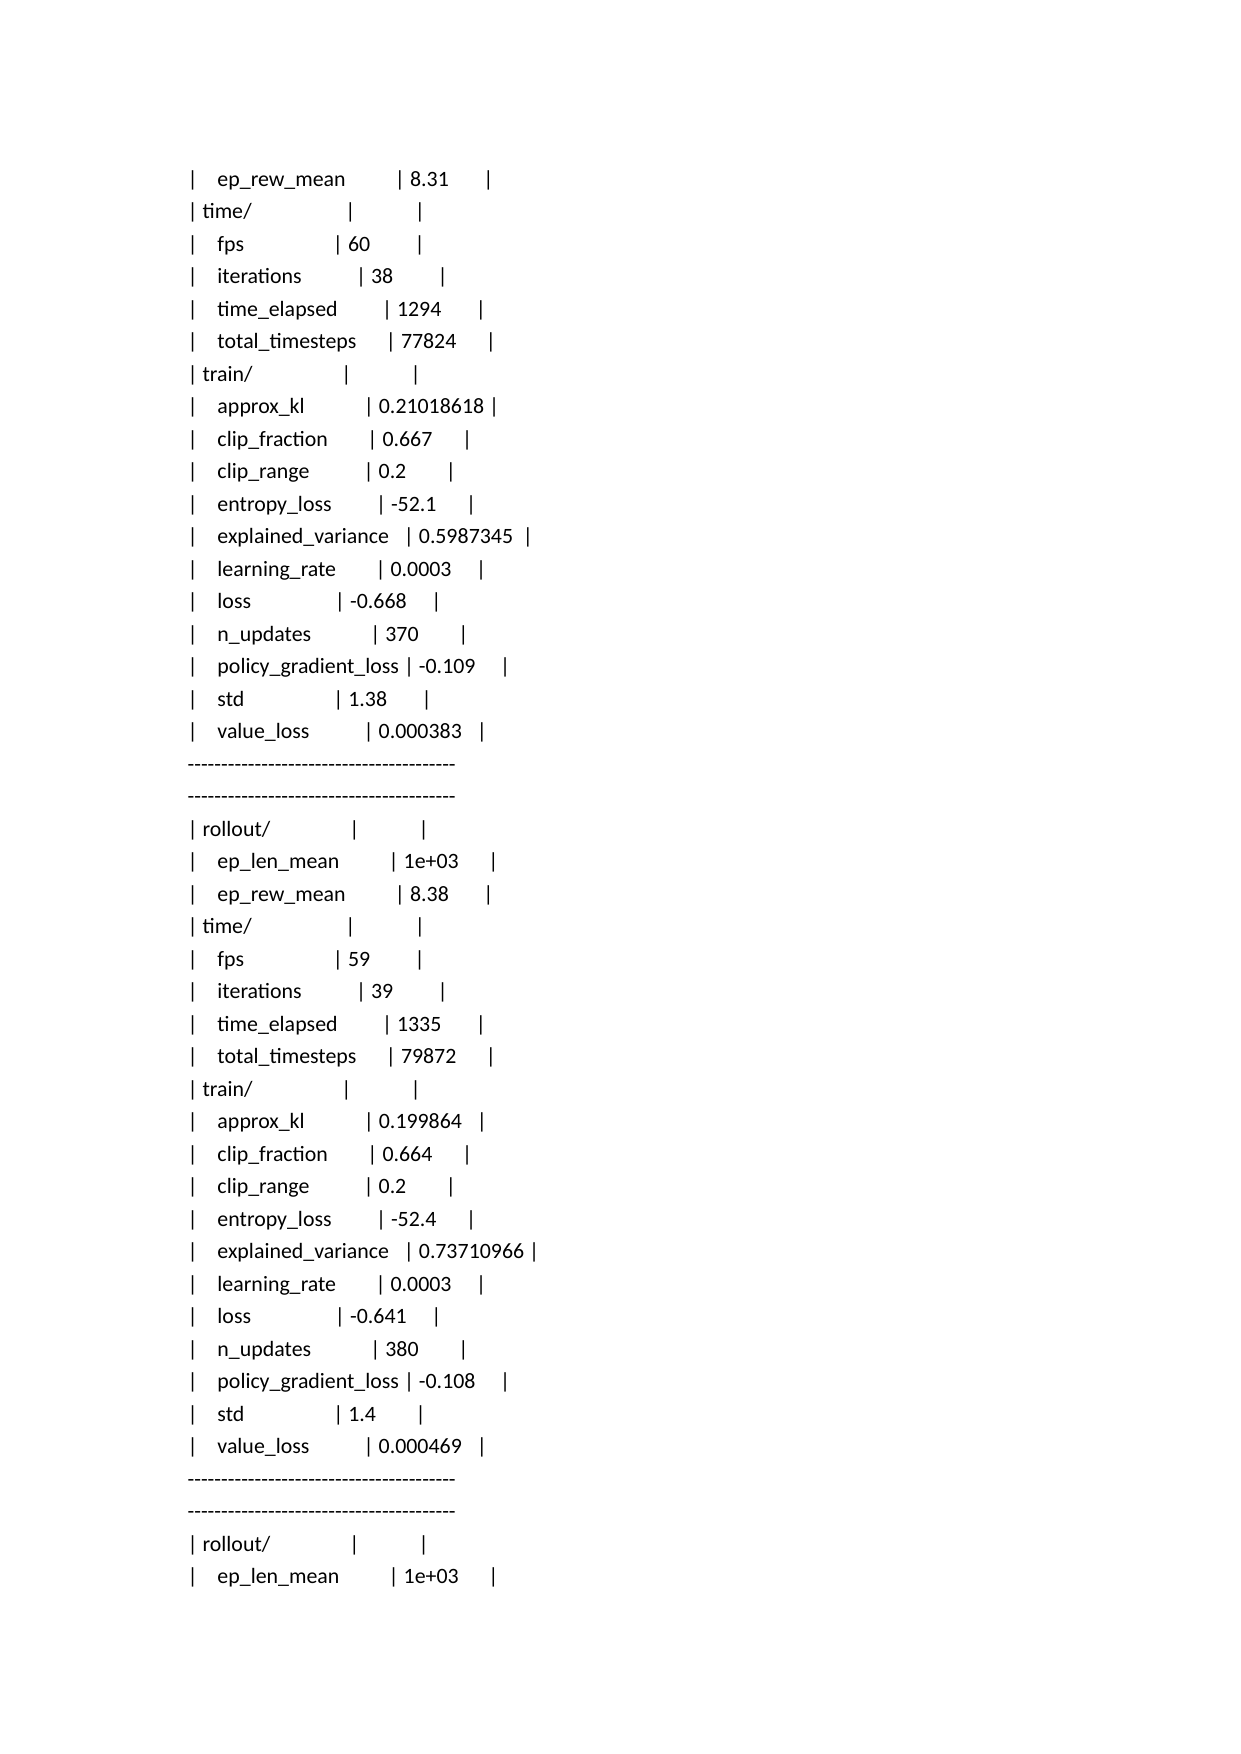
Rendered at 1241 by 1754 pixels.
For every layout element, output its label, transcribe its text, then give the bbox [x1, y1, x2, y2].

text | explained_variance | 0.5987345 | [187, 519, 1053, 552]
text ---------------------------------------- [187, 779, 1053, 812]
text | clip_range | 0.2 | [187, 454, 1053, 487]
text | entropy_loss | -52.4 | [187, 1202, 1053, 1234]
text | train/ | | [187, 357, 1053, 389]
text | n_updates | 370 | [187, 617, 1053, 649]
text | policy_gradient_loss | -0.108 | [187, 1364, 1053, 1397]
text | loss | -0.668 | [187, 584, 1053, 617]
text | train/ | | [187, 1072, 1053, 1104]
text | ep_len_mean | 1e+03 | [187, 1559, 1053, 1592]
text | time_elapsed | 1294 | [187, 292, 1053, 324]
text ---------------------------------------- [187, 747, 1053, 779]
text | clip_fraction | 0.667 | [187, 422, 1053, 454]
text | std | 1.38 | [187, 682, 1053, 714]
text | std | 1.4 | [187, 1397, 1053, 1429]
text | n_updates | 380 | [187, 1332, 1053, 1364]
text | iterations | 39 | [187, 974, 1053, 1007]
text ---------------------------------------- [187, 1494, 1053, 1527]
text | ep_rew_mean | 8.38 | [187, 877, 1053, 909]
text | value_loss | 0.000383 | [187, 714, 1053, 747]
text | approx_kl | 0.21018618 | [187, 389, 1053, 422]
text | loss | -0.641 | [187, 1299, 1053, 1332]
text | policy_gradient_loss | -0.109 | [187, 649, 1053, 682]
text | total_timesteps | 79872 | [187, 1039, 1053, 1072]
text | entropy_loss | -52.1 | [187, 487, 1053, 519]
text | value_loss | 0.000469 | [187, 1429, 1053, 1462]
text | fps | 59 | [187, 942, 1053, 974]
text | clip_fraction | 0.664 | [187, 1137, 1053, 1169]
text | total_timesteps | 77824 | [187, 324, 1053, 357]
text | rollout/ | | [187, 1527, 1053, 1559]
text | learning_rate | 0.0003 | [187, 552, 1053, 584]
text | iterations | 38 | [187, 259, 1053, 292]
text | fps | 60 | [187, 227, 1053, 259]
text | clip_range | 0.2 | [187, 1169, 1053, 1202]
text | learning_rate | 0.0003 | [187, 1267, 1053, 1299]
text | ep_len_mean | 1e+03 | [187, 844, 1053, 877]
text | time/ | | [187, 909, 1053, 942]
text | time_elapsed | 1335 | [187, 1007, 1053, 1039]
text | rollout/ | | [187, 812, 1053, 844]
text ---------------------------------------- [187, 1462, 1053, 1494]
text | ep_rew_mean | 8.31 | [187, 162, 1053, 194]
text | approx_kl | 0.199864 | [187, 1104, 1053, 1137]
text | explained_variance | 0.73710966 | [187, 1234, 1053, 1267]
text | time/ | | [187, 194, 1053, 227]
